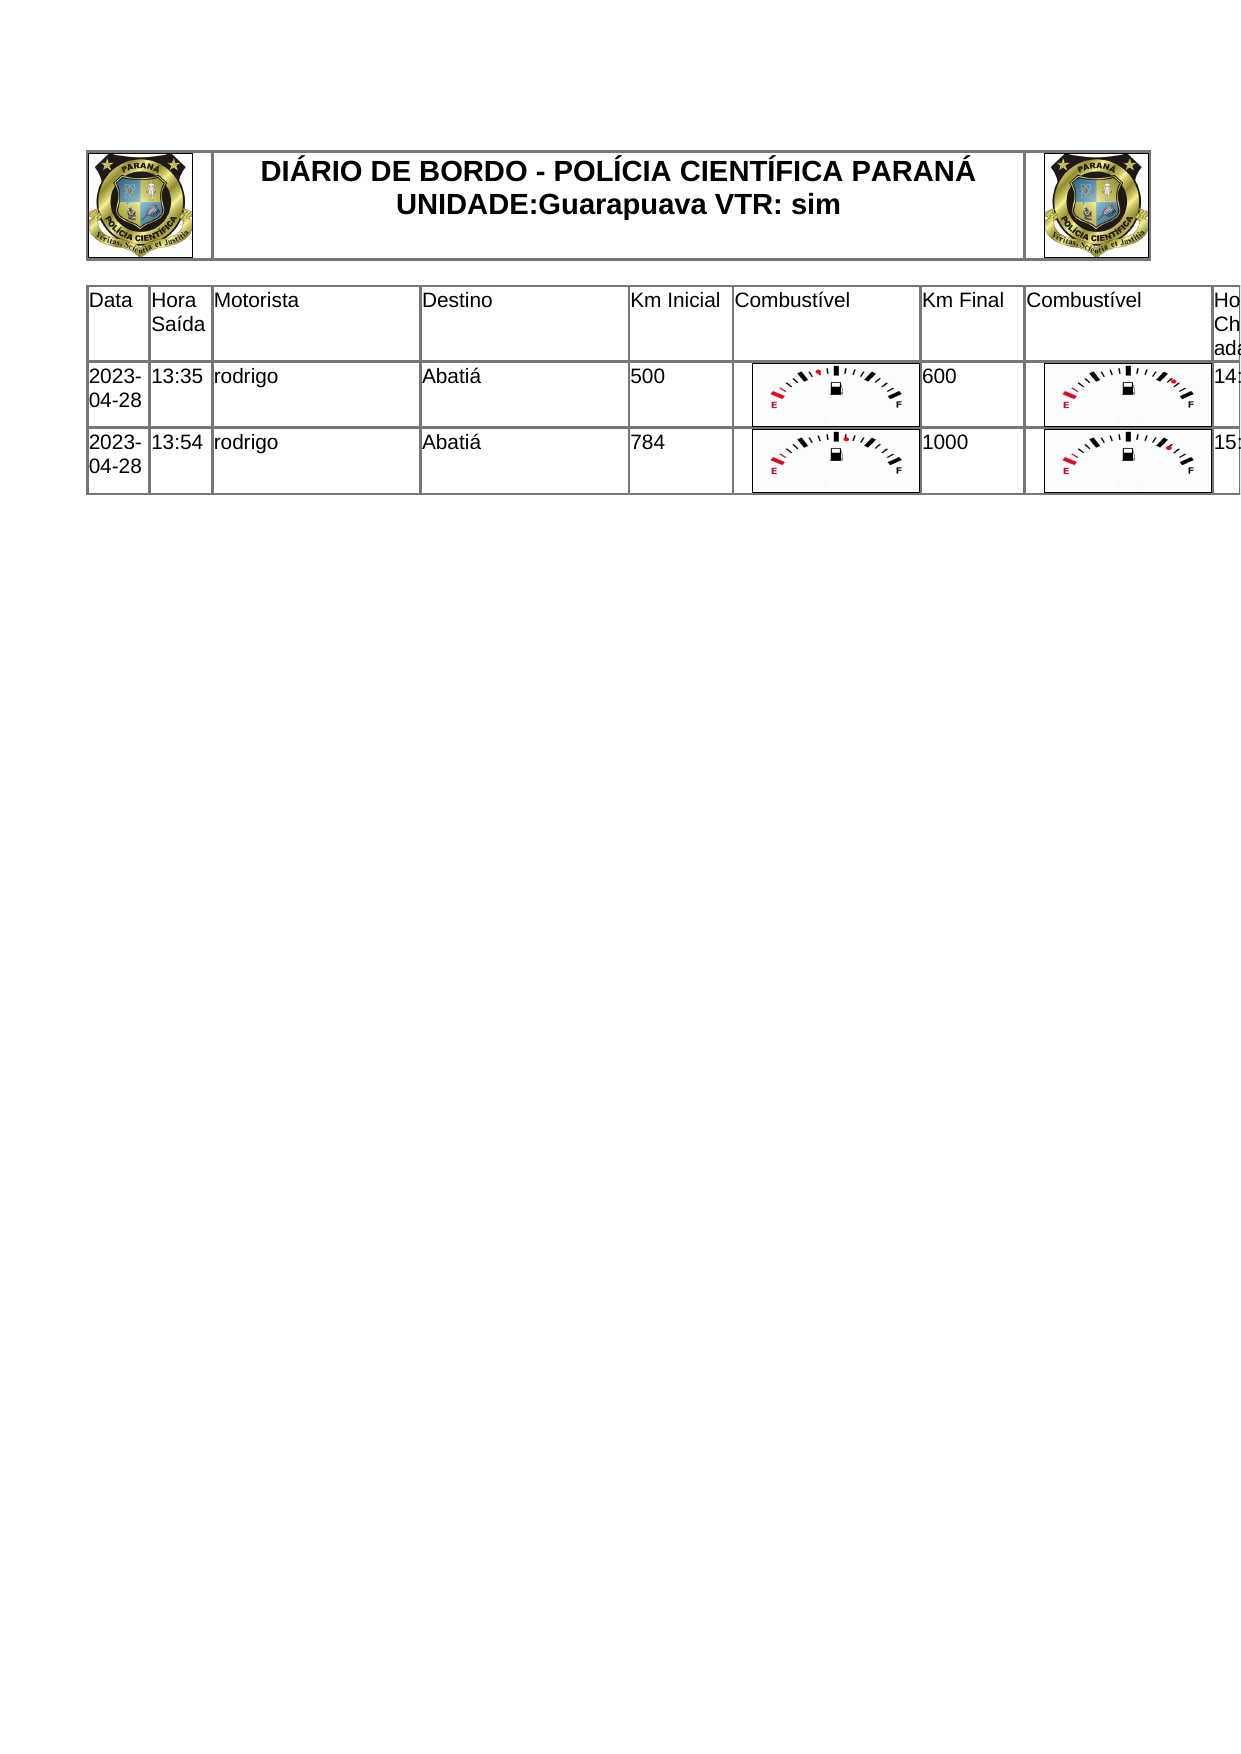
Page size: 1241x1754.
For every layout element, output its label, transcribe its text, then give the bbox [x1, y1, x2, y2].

table_header DIÁRIO DE BORDO - POLÍCIA CIENTÍFICA PARANÁ UNIDADE:Guarapuava VTR: sim [214, 153, 1023, 258]
table_cell 15:54 [1214, 429, 1239, 492]
table_header [193, 153, 211, 258]
table_header Data [89, 287, 148, 360]
table_cell [1026, 363, 1044, 426]
table_header Destino [422, 287, 628, 360]
table_header Hora Saída [151, 287, 211, 360]
table_cell [734, 363, 752, 426]
picture [753, 364, 919, 426]
table_cell 784 [630, 429, 732, 492]
picture [1045, 430, 1211, 492]
table_cell [734, 429, 752, 492]
table_header [1026, 153, 1044, 258]
table_cell 13:35 [151, 363, 211, 426]
table_cell 2023-04-28 [89, 363, 148, 426]
picture [1045, 154, 1148, 257]
table_cell 600 [922, 363, 1023, 426]
table_cell 14:35 [1214, 363, 1239, 426]
table_cell Abatiá [422, 363, 628, 426]
table_header Motorista [214, 287, 419, 360]
table_cell rodrigo [214, 363, 419, 426]
table_cell 13:54 [151, 429, 211, 492]
picture [1045, 364, 1211, 426]
table_header Combustível [734, 287, 919, 360]
table_cell 2023-04-28 [89, 429, 148, 492]
picture [89, 154, 192, 257]
table_header Km Final [922, 287, 1023, 360]
table_cell 500 [630, 363, 732, 426]
table_cell Abatiá [422, 429, 628, 492]
table_header Hora Chegada [1214, 287, 1239, 360]
table_header Combustível [1026, 287, 1211, 360]
table_cell [1026, 429, 1044, 492]
table_cell rodrigo [214, 429, 419, 492]
table_cell 1000 [922, 429, 1023, 492]
picture [753, 430, 919, 492]
table_header Km Inicial [630, 287, 732, 360]
